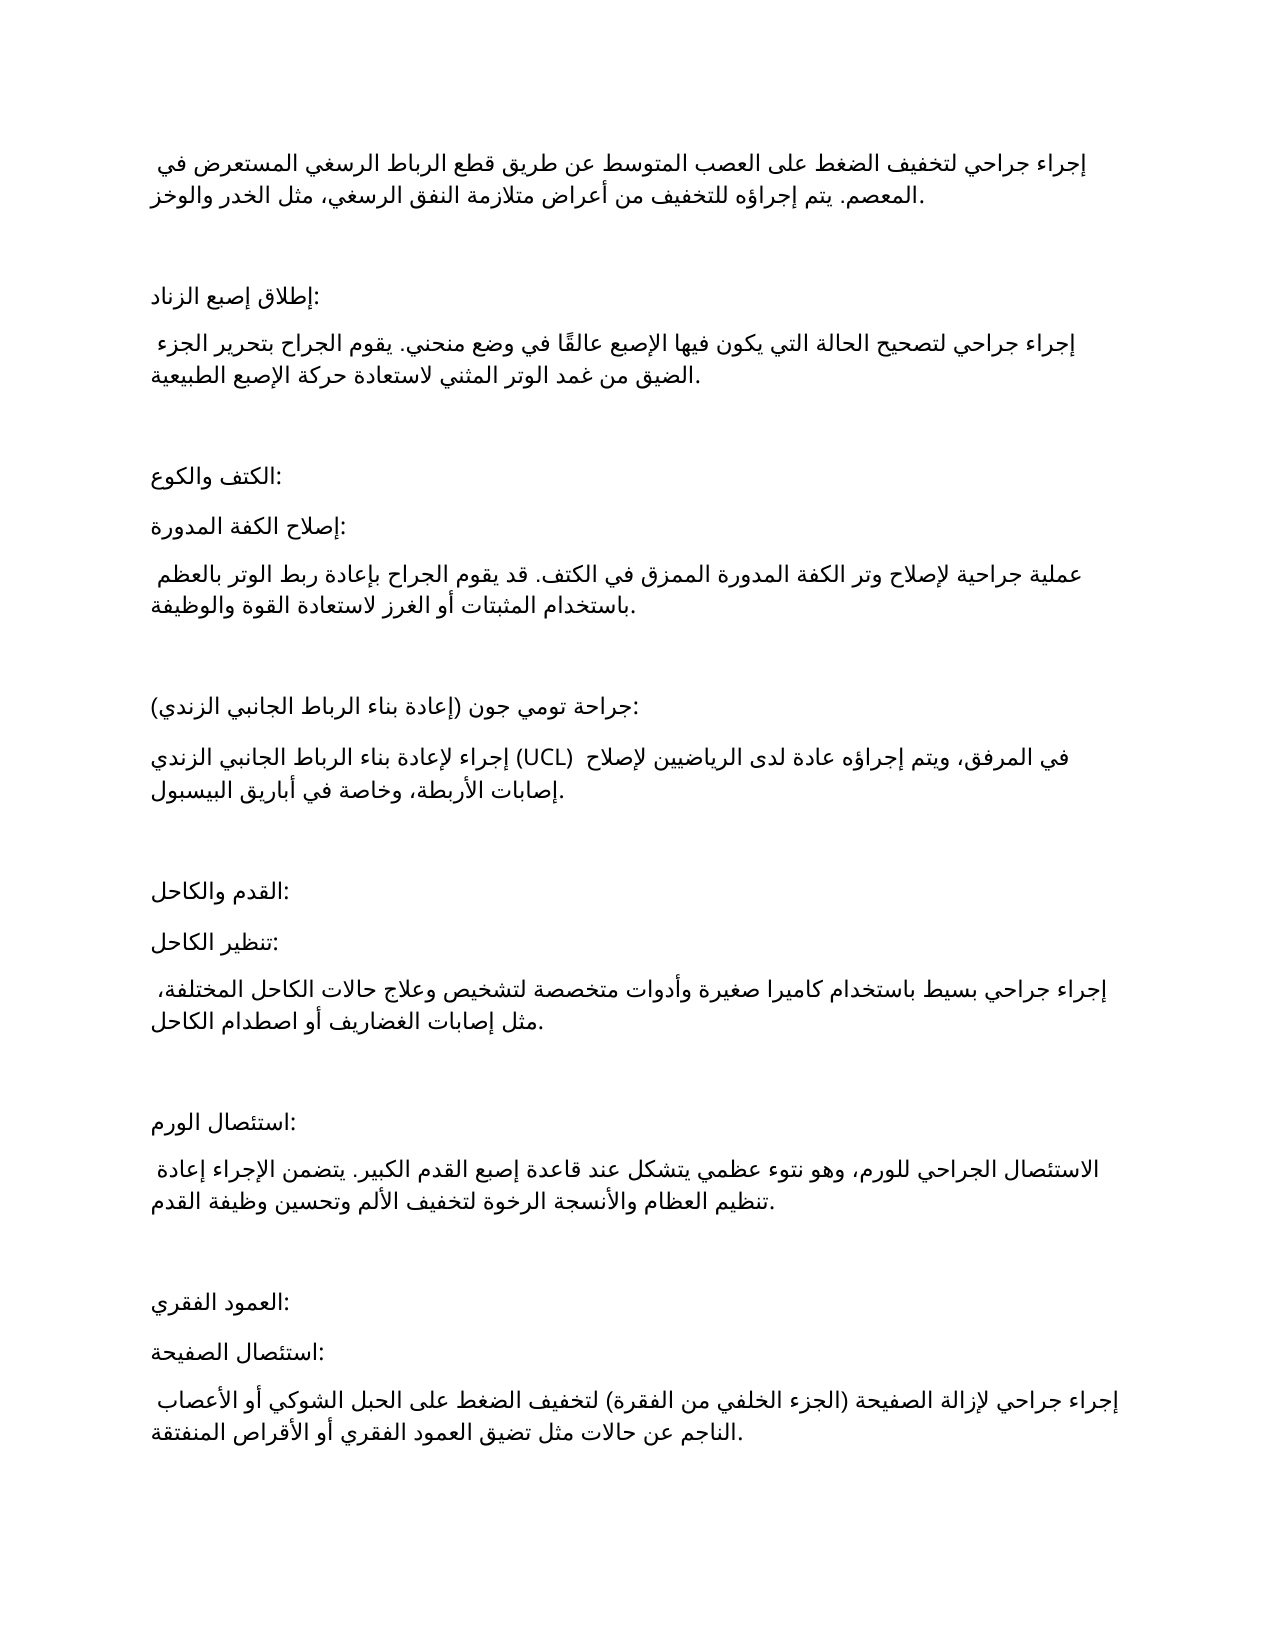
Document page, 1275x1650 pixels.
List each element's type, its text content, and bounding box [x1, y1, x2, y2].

text عملية جراحية لإصلاح وتر الكفة المدورة الممزق في الكتف. قد يقوم الجراح بإعادة ربط الوتر بالعظم باستخدام المثبتات أو الغرز لاستعادة القوة والوظيفة. [150, 561, 1125, 621]
text تنظير الكاحل: [150, 926, 1125, 957]
text إجراء جراحي لتصحيح الحالة التي يكون فيها الإصبع عالقًا في وضع منحني. يقوم الجراح بتحرير الجزء الضيق من غمد الوتر المثني لاستعادة حركة الإصبع الطبيعية. [150, 330, 1125, 390]
text إجراء جراحي بسيط باستخدام كاميرا صغيرة وأدوات متخصصة لتشخيص وعلاج حالات الكاحل المختلفة، مثل إصابات الغضاريف أو اصطدام الكاحل. [150, 976, 1125, 1036]
text جراحة تومي جون (إعادة بناء الرباط الجانبي الزندي): [150, 690, 1125, 722]
text إجراء لإعادة بناء الرباط الجانبي الزندي (UCL) في المرفق، ويتم إجراؤه عادة لدى الرياضيين لإصلاح إصابات الأربطة، وخاصة في أباريق البيسبول. [150, 741, 1125, 806]
text العمود الفقري: [150, 1286, 1125, 1317]
text إجراء جراحي لإزالة الصفيحة (الجزء الخلفي من الفقرة) لتخفيف الضغط على الحبل الشوكي أو الأعصاب الناجم عن حالات مثل تضيق العمود الفقري أو الأقراص المنفتقة. [150, 1387, 1125, 1447]
text الاستئصال الجراحي للورم، وهو نتوء عظمي يتشكل عند قاعدة إصبع القدم الكبير. يتضمن الإجراء إعادة تنظيم العظام والأنسجة الرخوة لتخفيف الألم وتحسين وظيفة القدم. [150, 1156, 1125, 1216]
text إصلاح الكفة المدورة: [150, 510, 1125, 541]
text الكتف والكوع: [150, 460, 1125, 491]
text استئصال الورم: [150, 1106, 1125, 1137]
text إجراء جراحي لتخفيف الضغط على العصب المتوسط عن طريق قطع الرباط الرسغي المستعرض في المعصم. يتم إجراؤه للتخفيف من أعراض متلازمة النفق الرسغي، مثل الخدر والوخز. [150, 150, 1125, 210]
text إطلاق إصبع الزناد: [150, 280, 1125, 311]
text استئصال الصفيحة: [150, 1336, 1125, 1368]
text القدم والكاحل: [150, 875, 1125, 907]
